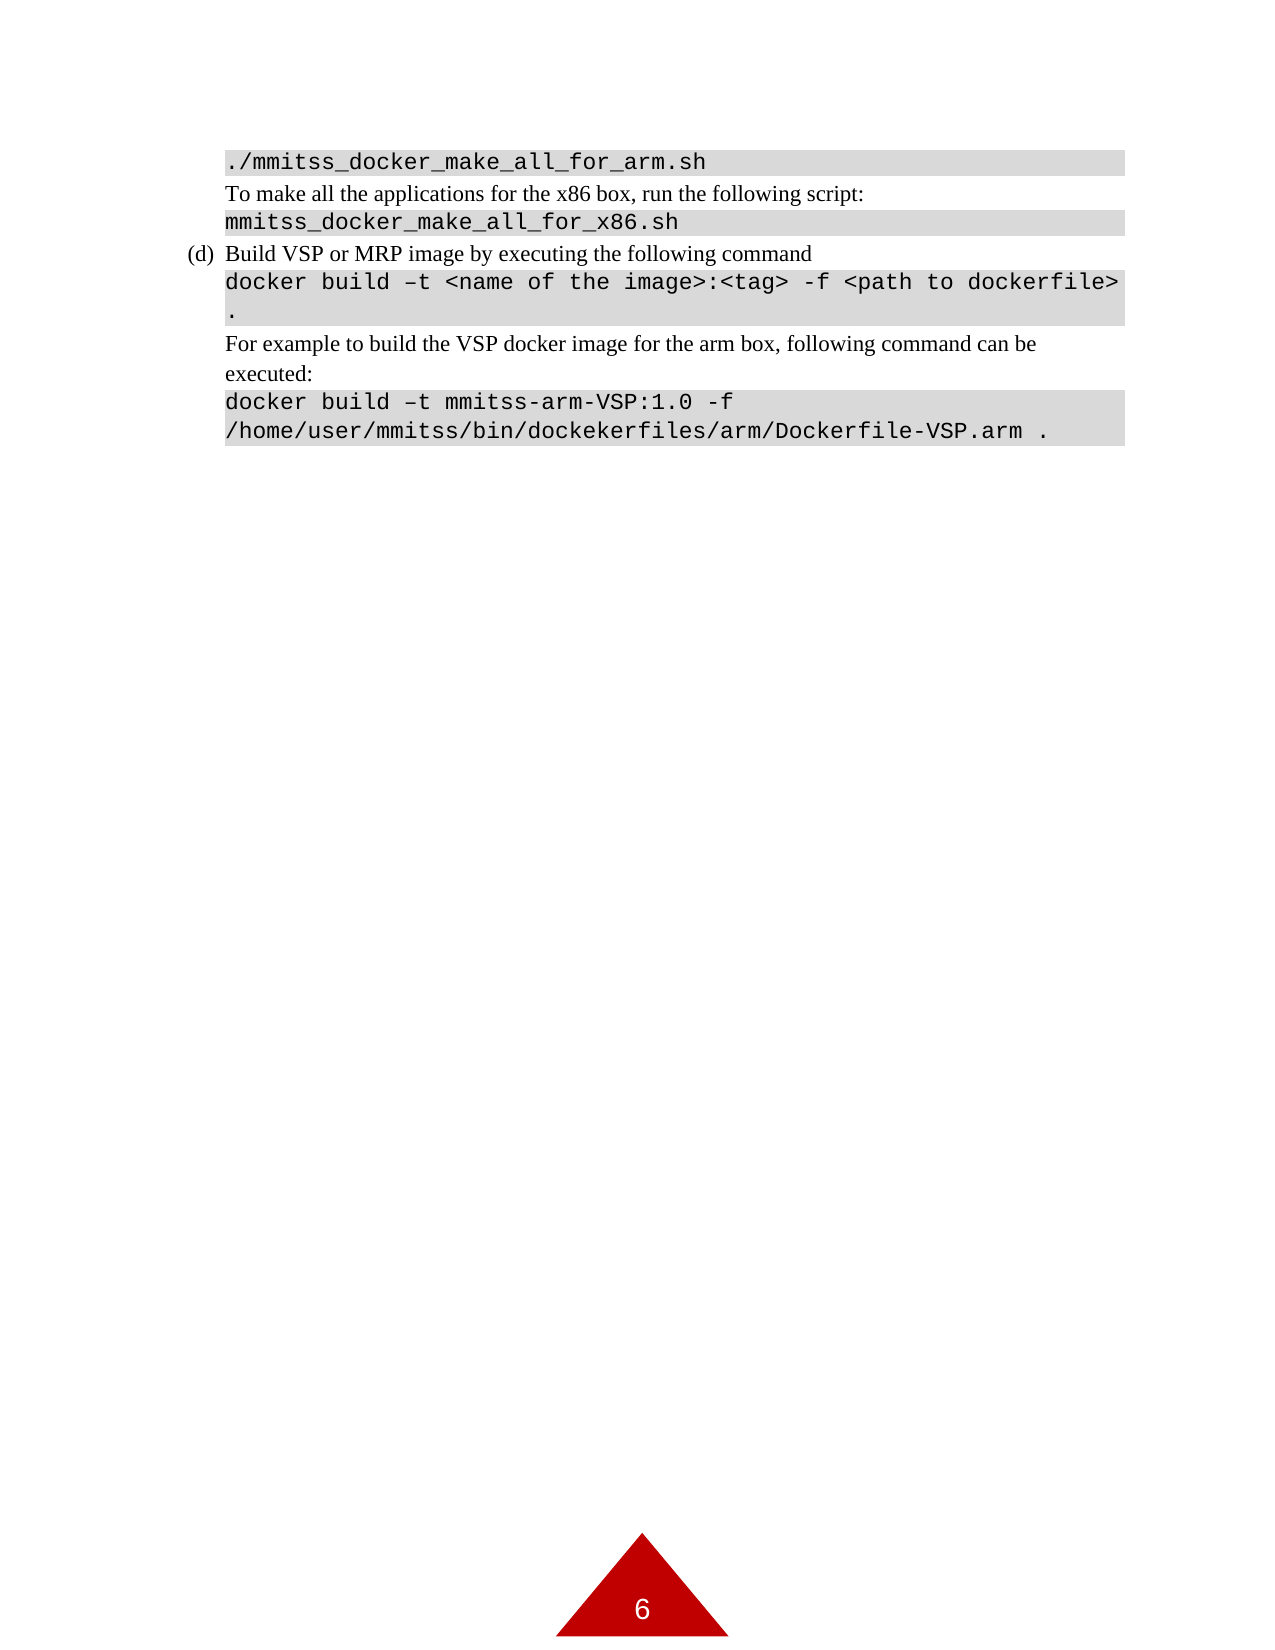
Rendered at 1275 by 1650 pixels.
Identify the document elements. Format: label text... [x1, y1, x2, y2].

list ./mmitss_docker_make_all_for_arm.sh [225, 150, 1125, 176]
list docker build –t <name of the image>:<tag> -f <path to dockerfile> . [225, 270, 1125, 326]
list To make all the applications for the x86 box, run the following script: [225, 180, 1125, 206]
list mmitss_docker_make_all_for_x86.sh [225, 210, 1125, 236]
list docker build –t mmitss-arm-VSP:1.0 -f /home/user/mmitss/bin/dockekerfiles/arm/Dockerfile-VSP.arm . [225, 390, 1125, 446]
list For example to build the VSP docker image for the arm box, following command can be executed: [225, 329, 1125, 386]
list Build VSP or MRP image by executing the following command [187, 240, 1125, 266]
